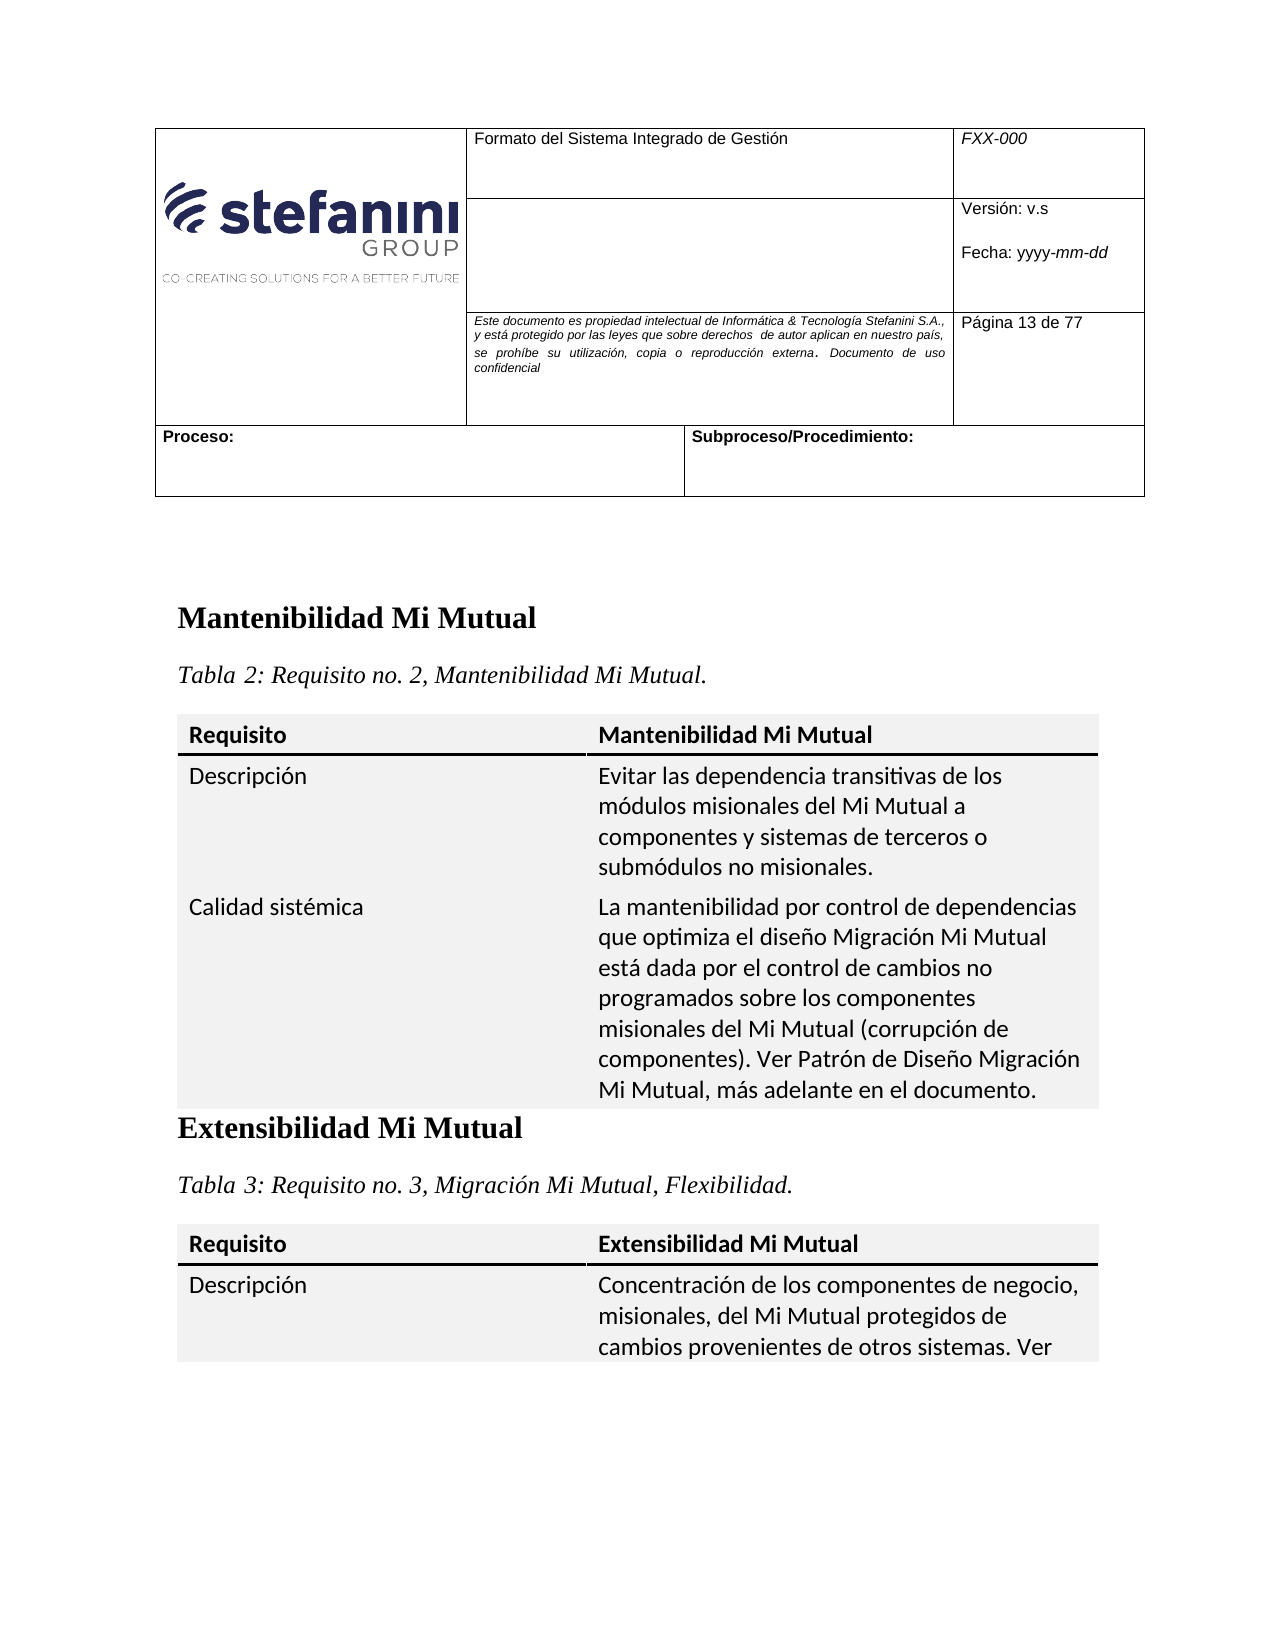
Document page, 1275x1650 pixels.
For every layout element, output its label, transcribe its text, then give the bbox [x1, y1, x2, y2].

table_cell Calidad sistémica [178, 887, 586, 1108]
text Tabla 2: Requisito no. 2, Mantenibilidad Mi Mutual. [177, 660, 1098, 689]
table_header Requisito [178, 715, 586, 753]
table_header Mantenibilidad Mi Mutual [587, 715, 1098, 753]
table_cell Concentración de los componentes de negocio, misionales, del Mi Mutual protegidos de cambios provenientes de otros sistemas. Ver Patrón de Diseño Migración Mi Mutual, más adelante en el documento. [587, 1266, 1098, 1361]
subtitle Extensibilidad Mi Mutual [177, 1109, 1098, 1145]
table_cell La mantenibilidad por control de dependencias que optimiza el diseño Migración Mi Mutual está dada por el control de cambios no programados sobre los componentes misionales del Mi Mutual (corrupción de componentes). Ver Patrón de Diseño Migración Mi Mutual, más adelante en el documento. [587, 887, 1098, 1108]
table_header Requisito [178, 1225, 586, 1263]
subtitle Mantenibilidad Mi Mutual [177, 599, 1098, 635]
table_cell Evitar las dependencia transitivas de los módulos misionales del Mi Mutual a componentes y sistemas de terceros o submódulos no misionales. [587, 756, 1098, 886]
picture [162, 182, 460, 286]
table_cell Descripción [178, 1266, 586, 1361]
table_cell Descripción [178, 756, 586, 886]
text Tabla 3: Requisito no. 3, Migración Mi Mutual, Flexibilidad. [177, 1170, 1098, 1199]
table_header Extensibilidad Mi Mutual [587, 1225, 1098, 1263]
